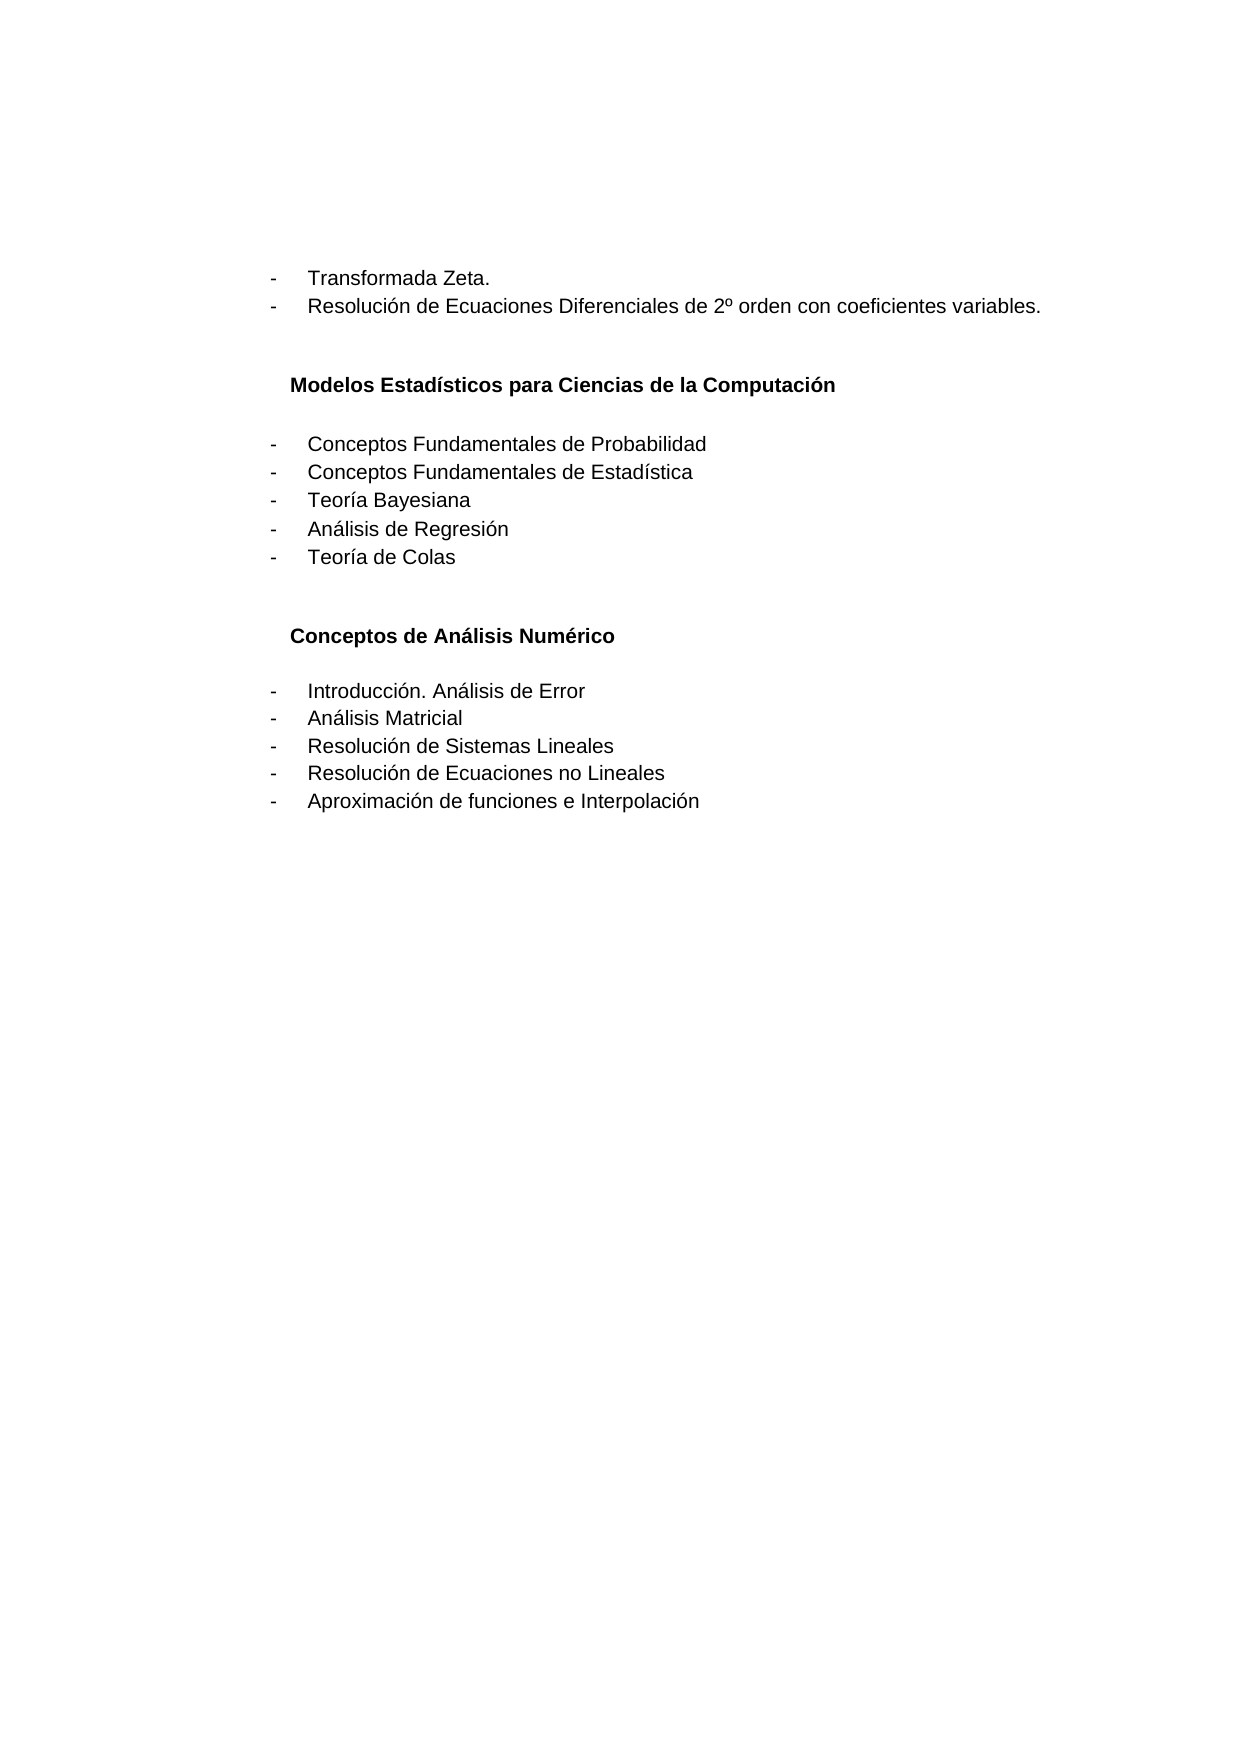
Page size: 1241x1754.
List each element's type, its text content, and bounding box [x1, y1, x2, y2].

list Teoría Bayesiana [270, 488, 1181, 512]
list Transformada Zeta. [270, 266, 1181, 290]
list Análisis de Regresión [270, 516, 1181, 540]
text Conceptos de Análisis Numérico [254, 623, 1181, 647]
list Análisis Matricial [270, 706, 1181, 730]
text Modelos Estadísticos para Ciencias de la Computación [254, 373, 1181, 397]
list Resolución de Ecuaciones Diferenciales de 2º orden con coeficientes variables. [270, 294, 1181, 318]
list Introducción. Análisis de Error [270, 678, 1181, 702]
list Conceptos Fundamentales de Probabilidad [270, 432, 1181, 456]
list Aproximación de funciones e Interpolación [270, 788, 1181, 812]
list Teoría de Colas [270, 544, 1181, 568]
list Conceptos Fundamentales de Estadística [270, 460, 1181, 484]
list Resolución de Sistemas Lineales [270, 733, 1181, 757]
list Resolución de Ecuaciones no Lineales [270, 761, 1181, 785]
